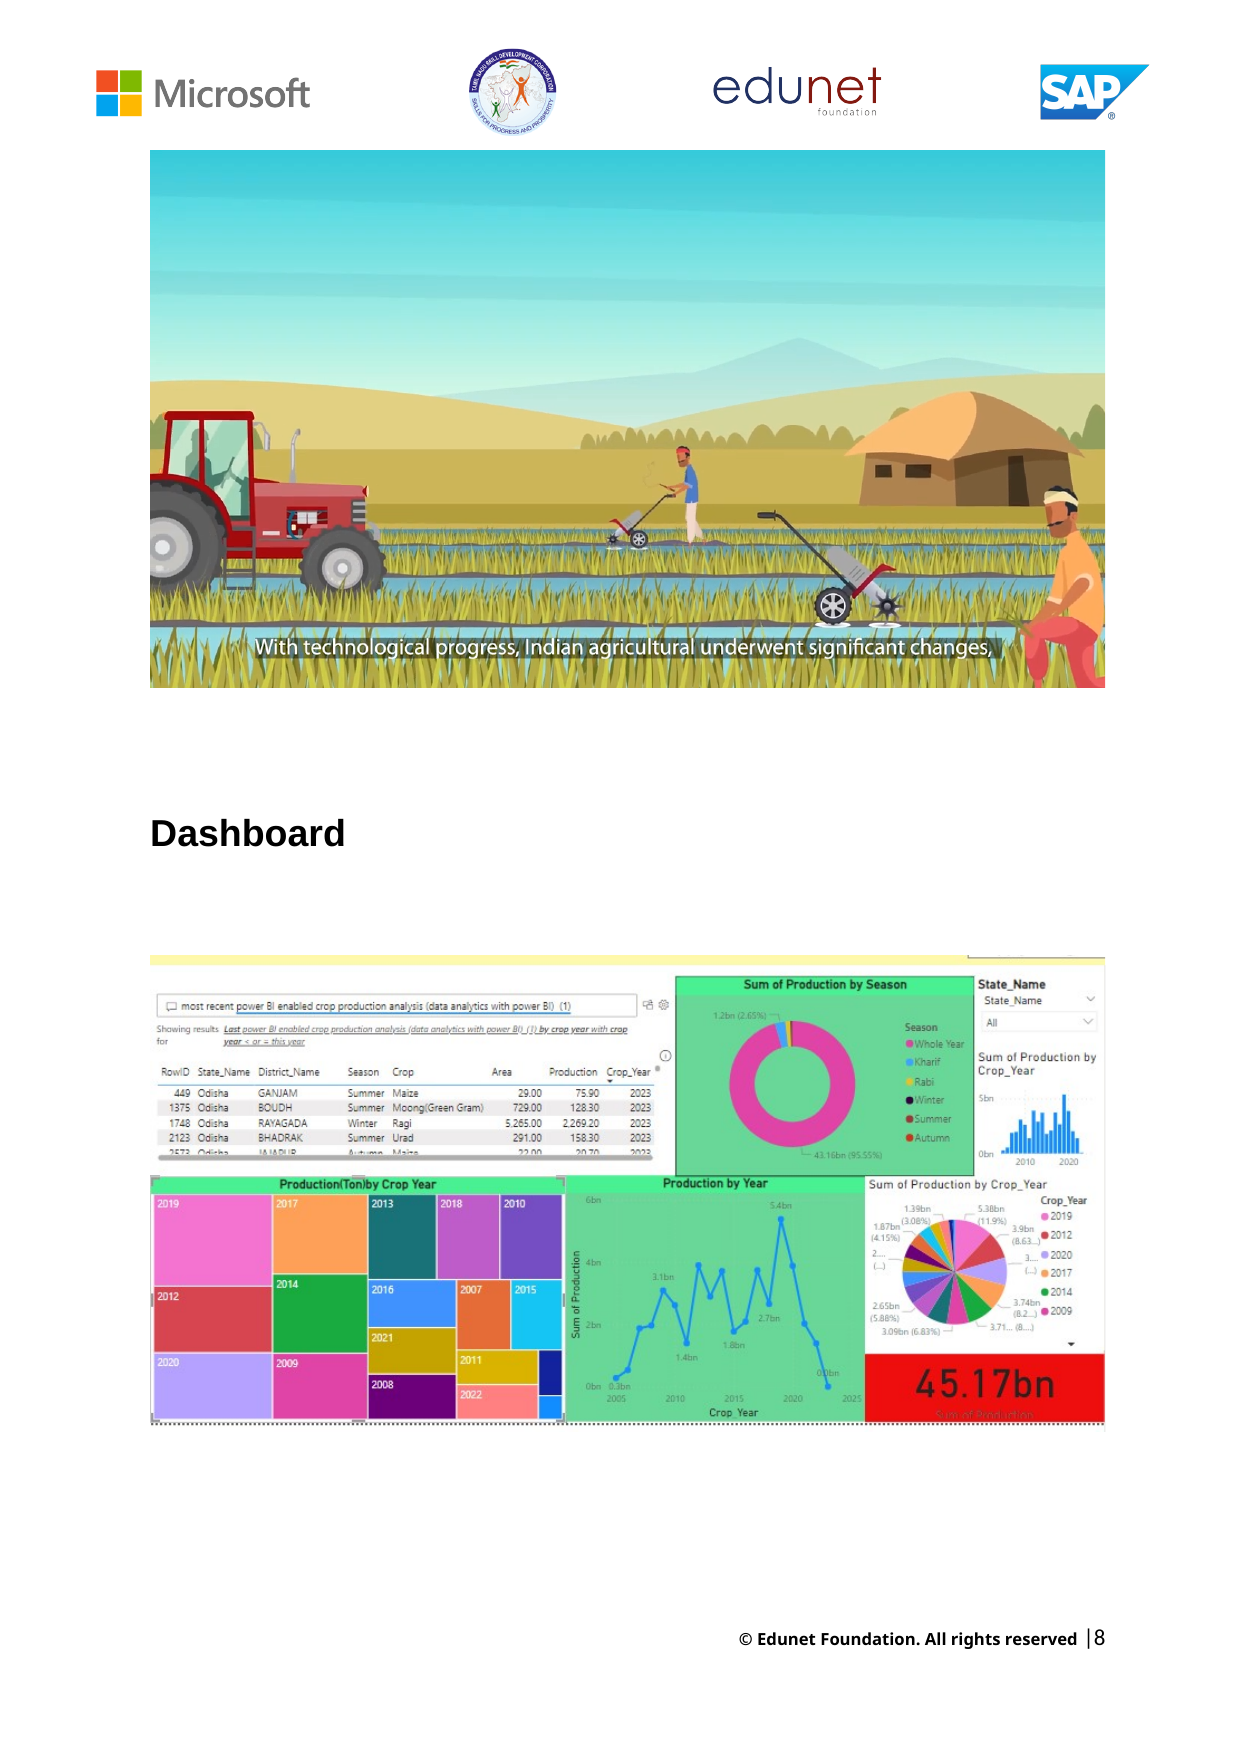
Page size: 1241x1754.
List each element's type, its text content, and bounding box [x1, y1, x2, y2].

picture [466, 45, 558, 137]
picture [150, 955, 1106, 1432]
picture [706, 60, 889, 122]
text Dashboard [150, 811, 1105, 854]
picture [1039, 63, 1151, 121]
picture [91, 65, 316, 121]
picture [150, 150, 1106, 688]
